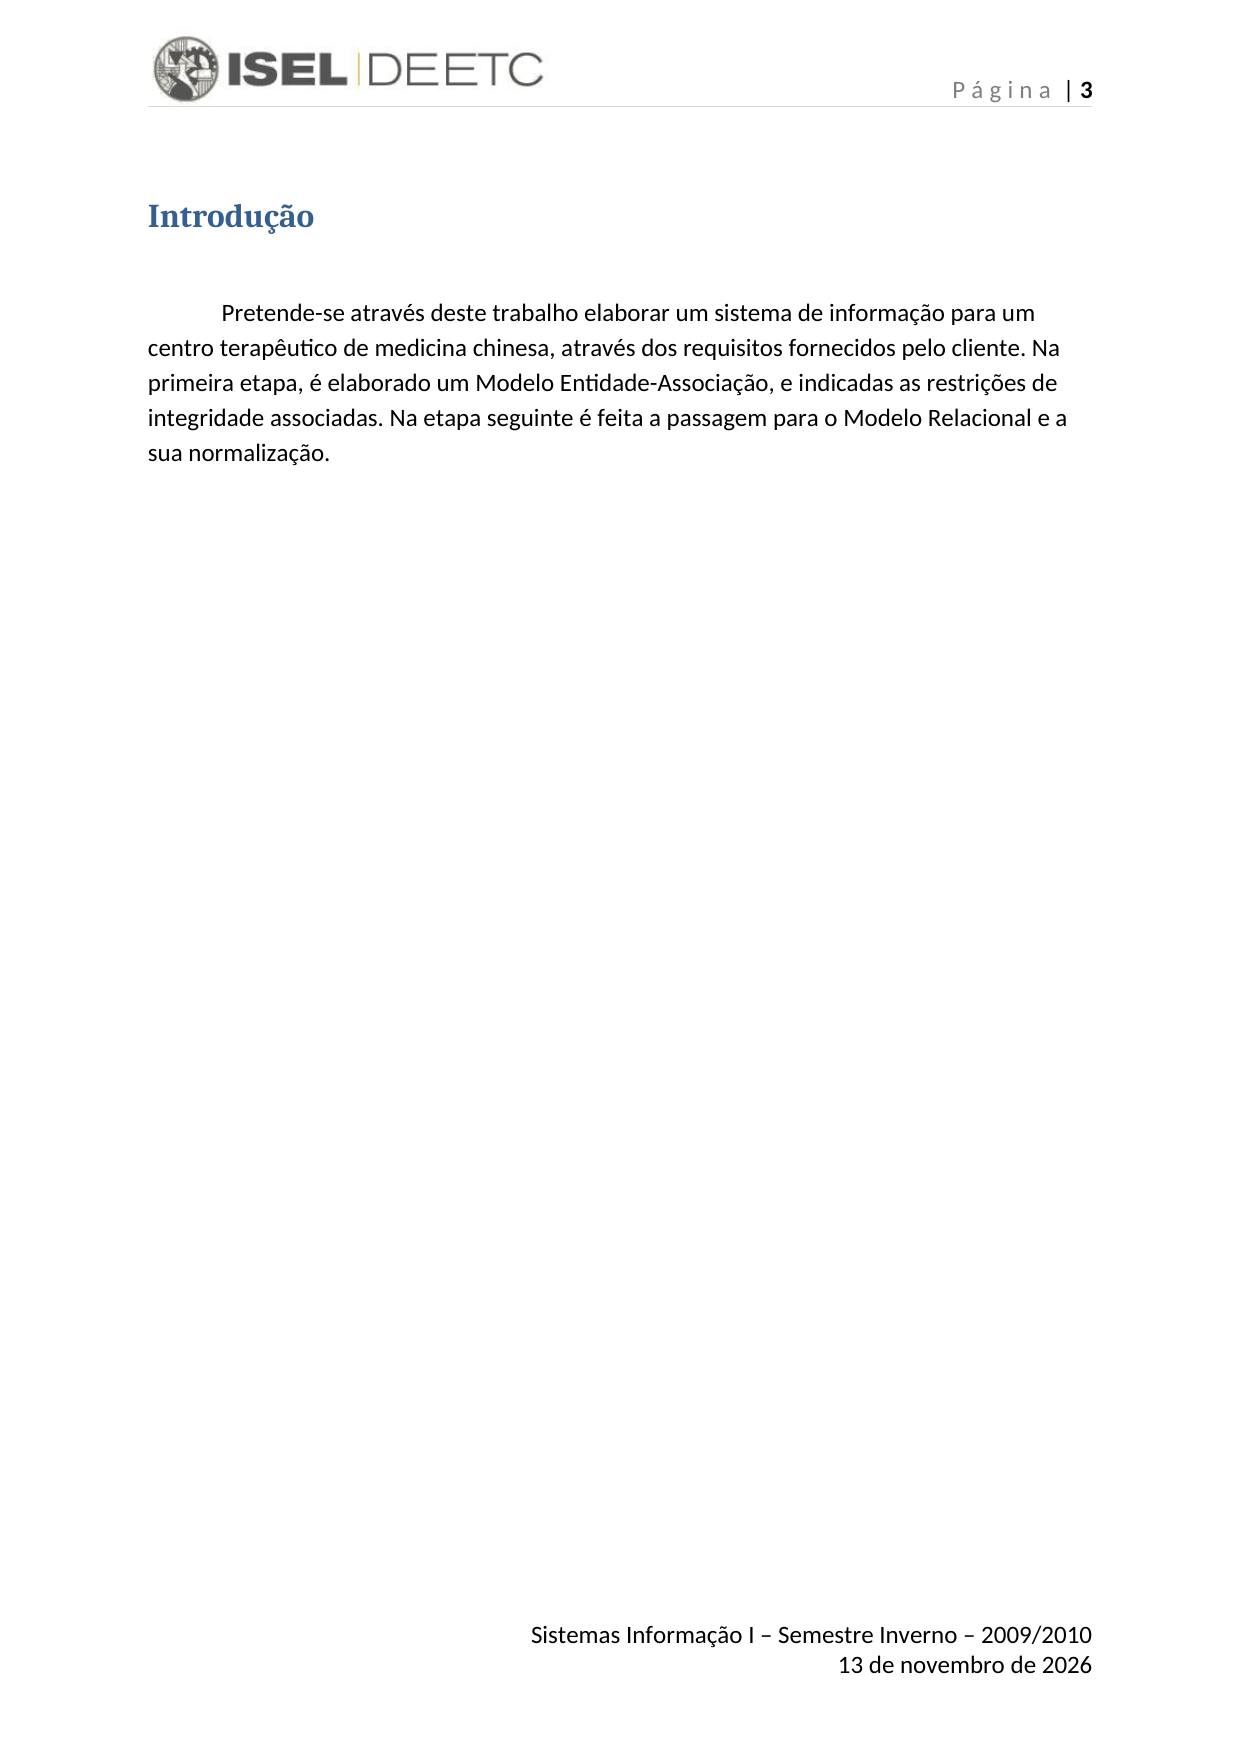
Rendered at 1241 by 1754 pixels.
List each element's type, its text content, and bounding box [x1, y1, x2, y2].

text Pretende-se através deste trabalho elaborar um sistema de informação para um centro terapêutico de medicina chinesa, através dos requisitos fornecidos pelo cliente. Na primeira etapa, é elaborado um Modelo Entidade-Associação, e indicadas as restrições de integridade associadas. Na etapa seguinte é feita a passagem para o Modelo Relacional e a sua normalização. [148, 298, 1092, 468]
subtitle Introdução [148, 198, 1092, 236]
picture [143, 20, 576, 129]
